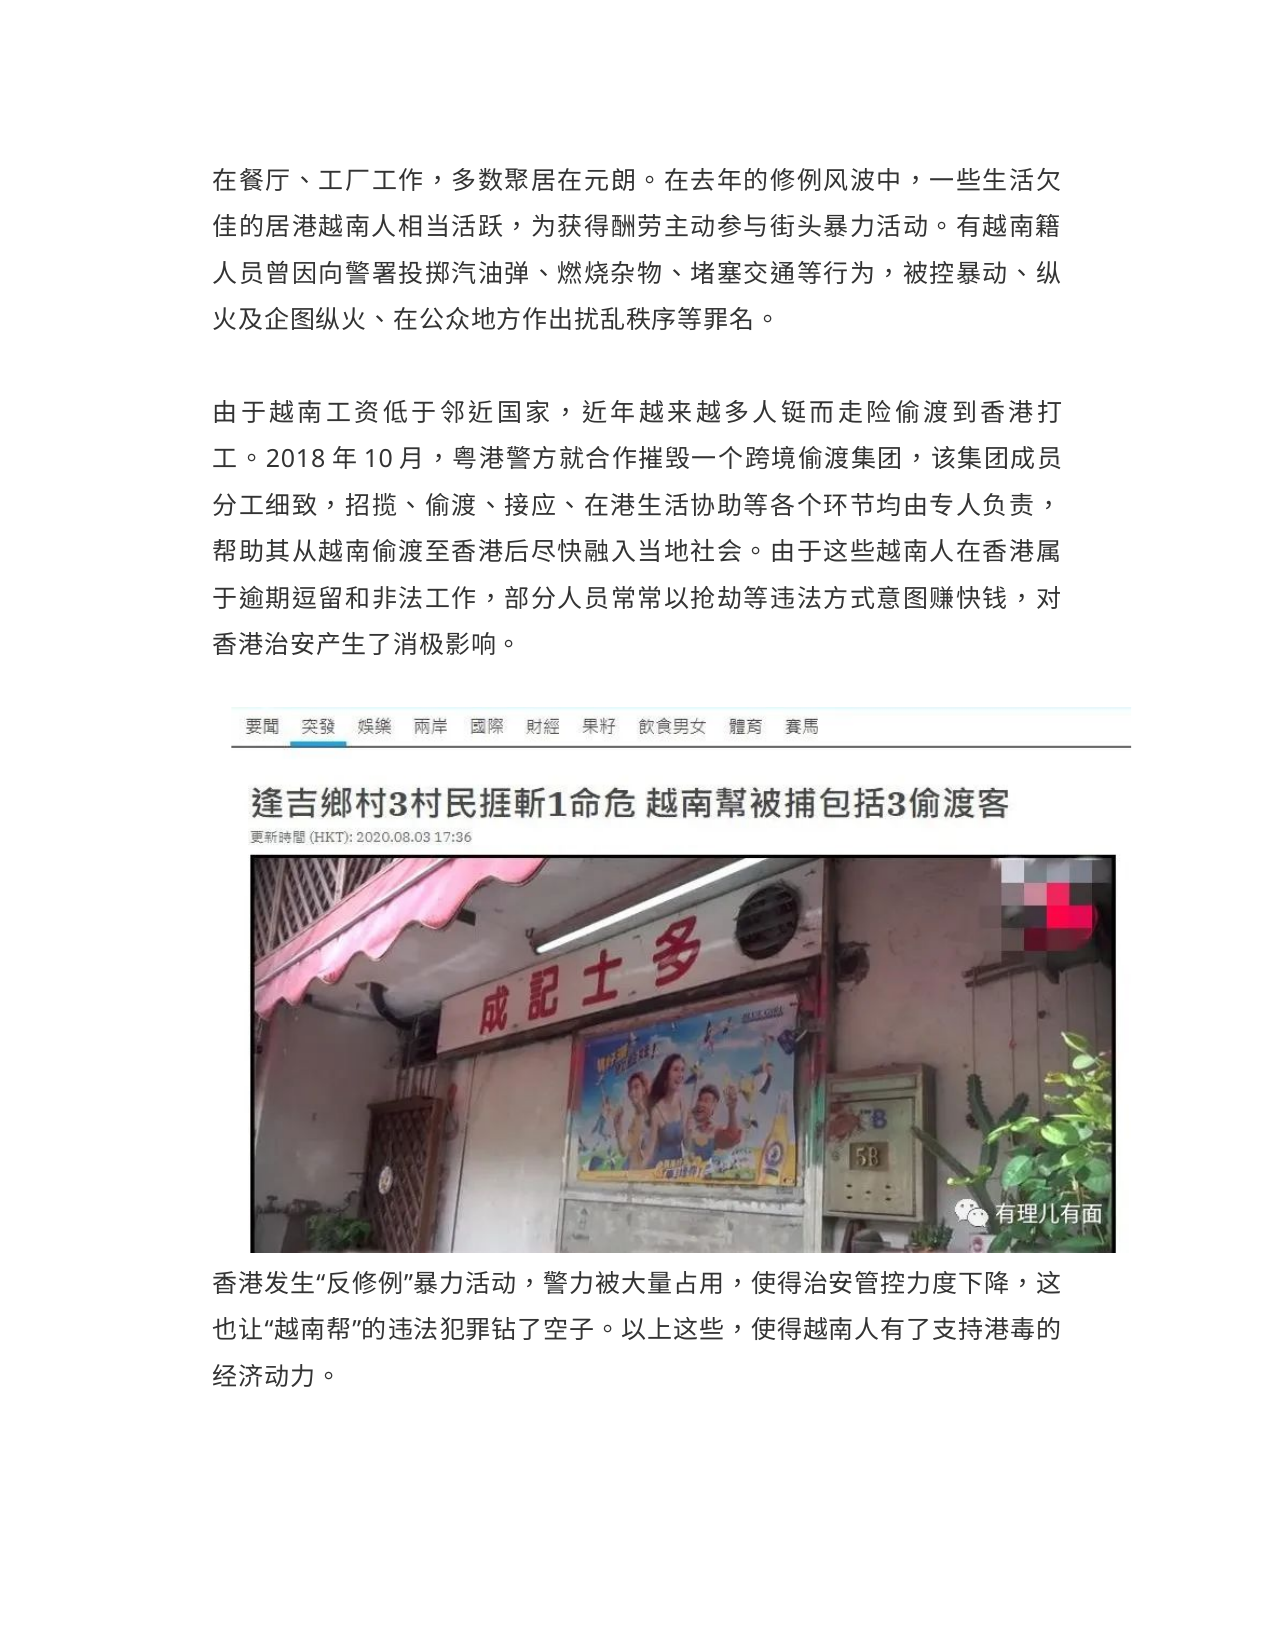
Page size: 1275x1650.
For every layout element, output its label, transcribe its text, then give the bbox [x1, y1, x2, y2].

text 香港发生“反修例”暴力活动，警力被大量占用，使得治安管控力度下降，这也让“越南帮”的违法犯罪钻了空子。以上这些，使得越南人有了支持港毒的经济动力。 [212, 1253, 1062, 1392]
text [212, 150, 1062, 336]
text 由于越南工资低于邻近国家，近年越来越多人铤而走险偷渡到香港打工。2018年10月，粤港警方就合作摧毁一个跨境偷渡集团，该集团成员分工细致，招揽、偷渡、接应、在港生活协助等各个环节均由专人负责，帮助其从越南偷渡至香港后尽快融入当地社会。由于这些越南人在香港属于逾期逗留和非法工作，部分人员常常以抢劫等违法方式意图赚快钱，对香港治安产生了消极影响。 [212, 382, 1062, 661]
picture [231, 707, 1132, 1253]
